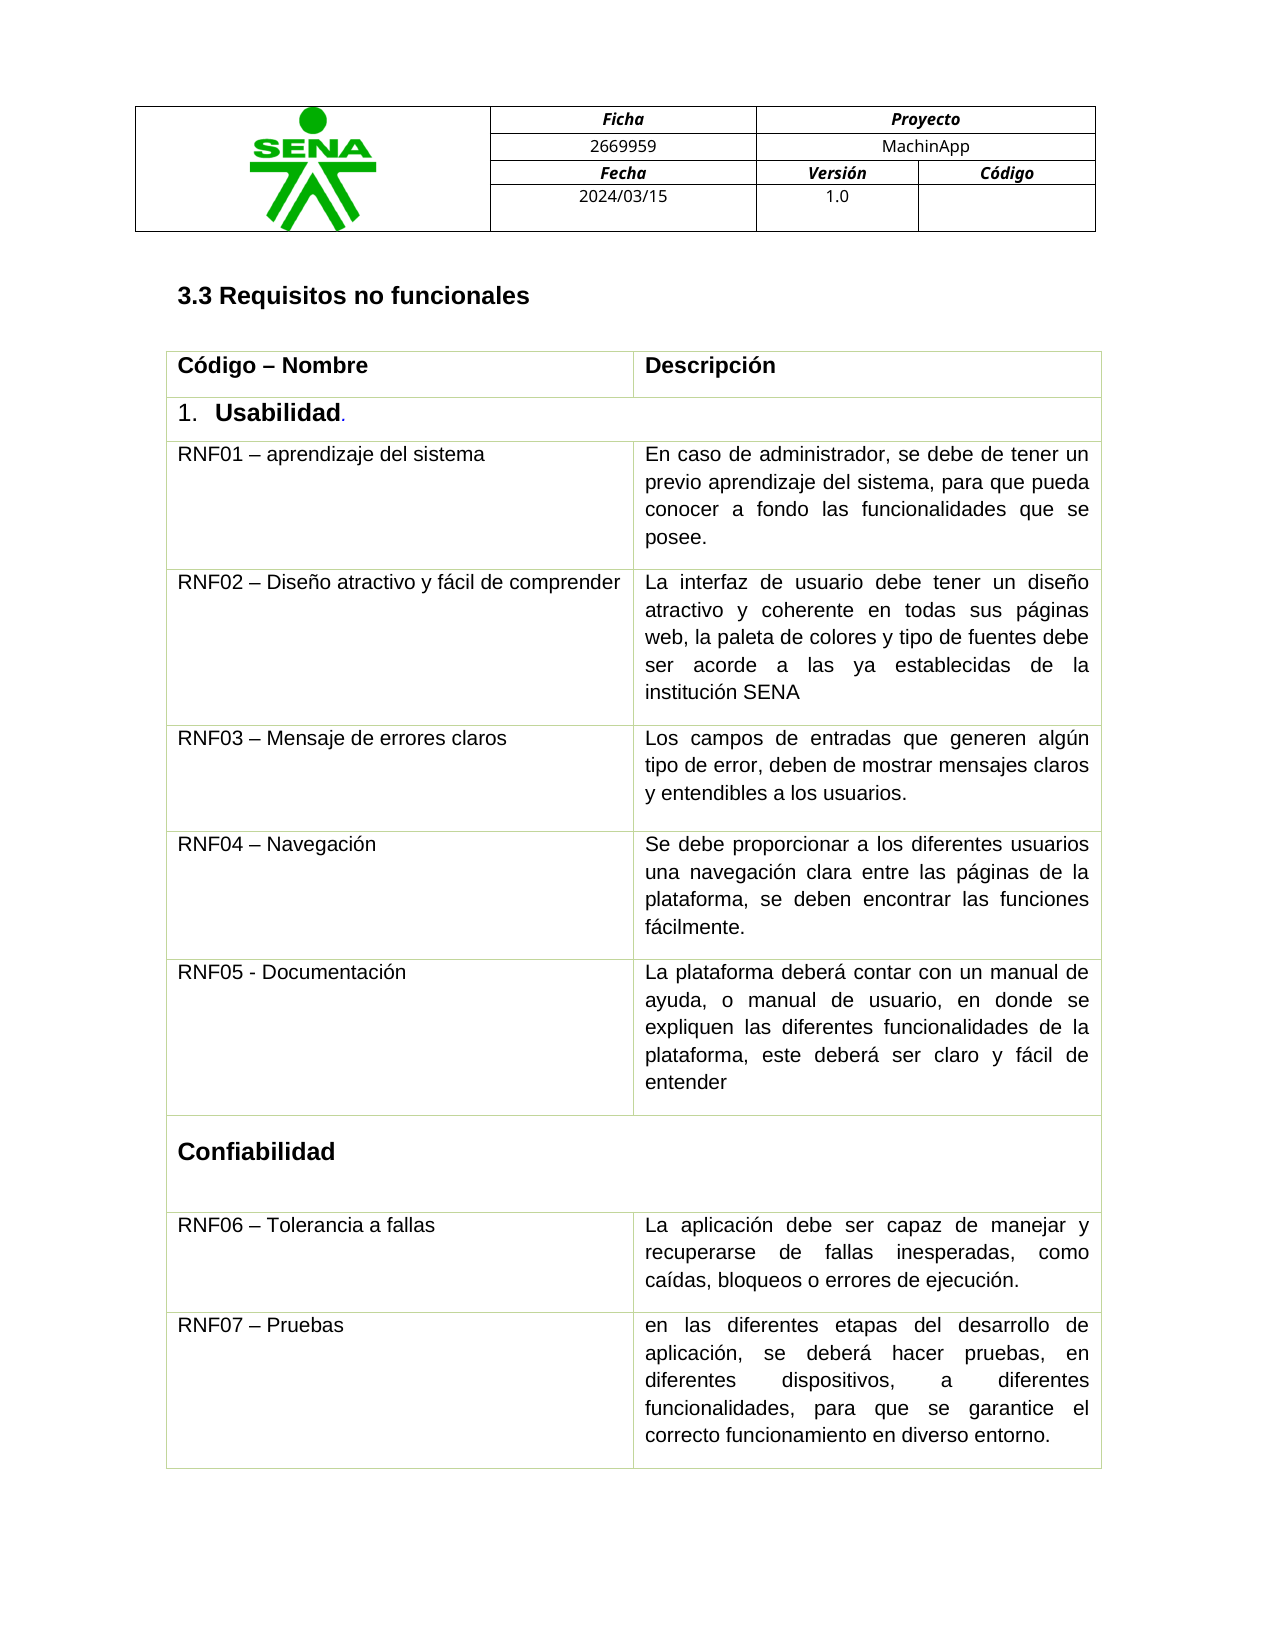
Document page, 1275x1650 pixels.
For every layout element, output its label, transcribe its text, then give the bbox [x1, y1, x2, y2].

table_cell La plataforma deberá contar con un manual de ayuda, o manual de usuario, en donde se expliquen las diferentes funcionalidades de la plataforma, este deberá ser claro y fácil de entender [634, 960, 1101, 1114]
table_header Código – Nombre [167, 352, 633, 397]
subtitle 3.3 Requisitos no funcionales [177, 281, 1098, 310]
table_cell en las diferentes etapas del desarrollo de aplicación, se deberá hacer pruebas, en diferentes dispositivos, a diferentes funcionalidades, para que se garantice el correcto funcionamiento en diverso entorno. [634, 1313, 1101, 1468]
table_cell RNF04 – Navegación [167, 832, 633, 959]
table_cell Los campos de entradas que generen algún tipo de error, deben de mostrar mensajes claros y entendibles a los usuarios. [634, 726, 1101, 831]
table_cell Se debe proporcionar a los diferentes usuarios una navegación clara entre las páginas de la plataforma, se deben encontrar las funciones fácilmente. [634, 832, 1101, 959]
table_cell La aplicación debe ser capaz de manejar y recuperarse de fallas inesperadas, como caídas, bloqueos o errores de ejecución. [634, 1213, 1101, 1312]
table_header Descripción [634, 352, 1101, 397]
table_cell RNF01 – aprendizaje del sistema [167, 442, 633, 569]
table_cell RNF06 – Tolerancia a fallas [167, 1213, 633, 1312]
table_cell RNF05 - Documentación [167, 960, 633, 1114]
table_cell RNF02 – Diseño atractivo y fácil de comprender [167, 570, 633, 724]
table_cell En caso de administrador, se debe de tener un previo aprendizaje del sistema, para que pueda conocer a fondo las funcionalidades que se posee. [634, 442, 1101, 569]
table_cell Usabilidad. [167, 398, 1101, 441]
table_cell RNF03 – Mensaje de errores claros [167, 726, 633, 831]
picture [249, 107, 377, 232]
table_cell La interfaz de usuario debe tener un diseño atractivo y coherente en todas sus páginas web, la paleta de colores y tipo de fuentes debe ser acorde a las ya establecidas de la institución SENA [634, 570, 1101, 724]
table_cell RNF07 – Pruebas [167, 1313, 633, 1468]
table_cell Confiabilidad [167, 1116, 1101, 1212]
